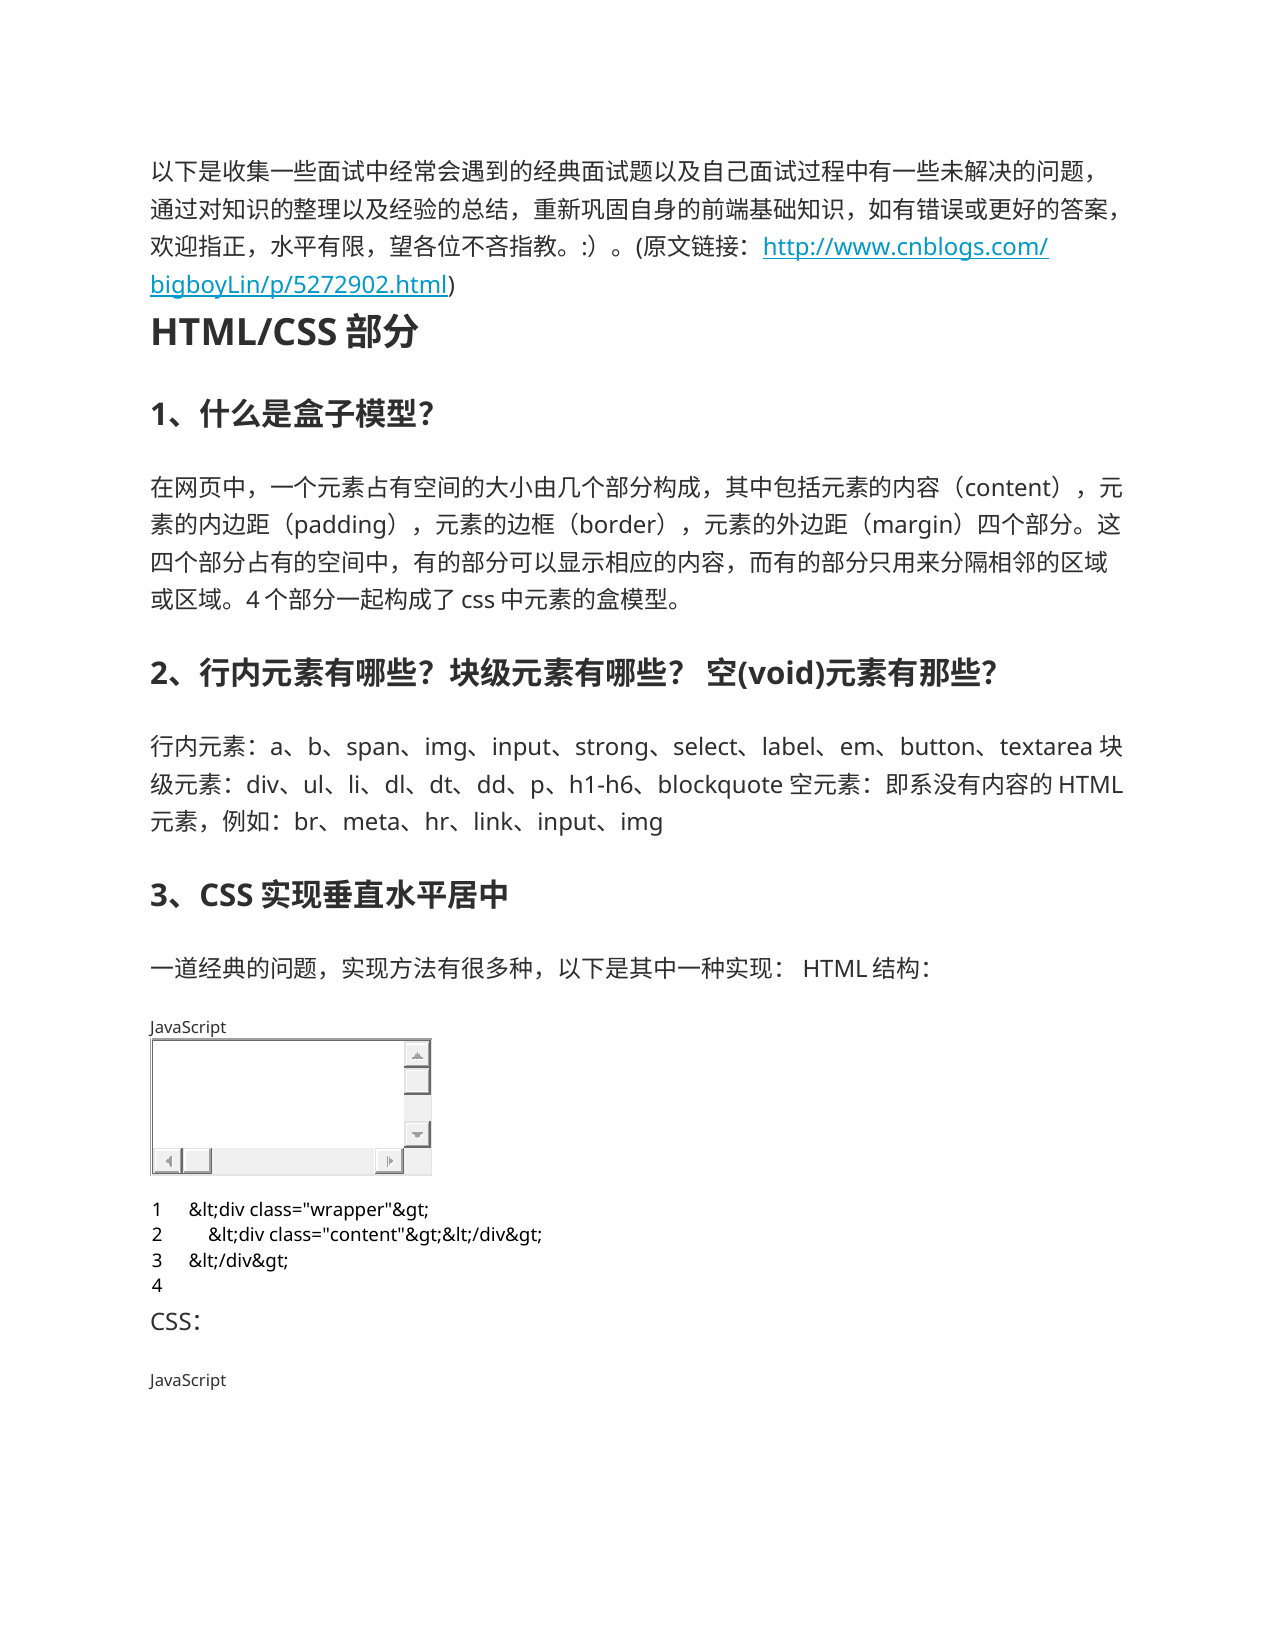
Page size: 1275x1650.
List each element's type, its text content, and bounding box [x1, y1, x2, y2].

text 以下是收集一些面试中经常会遇到的经典面试题以及自己面试过程中有一些未解决的问题，通过对知识的整理以及经验的总结，重新巩固自身的前端基础知识，如有错误或更好的答案，欢迎指正，水平有限，望各位不吝指教。:）。(原文链接：http://www.cnblogs.com/bigboyLin/p/5272902.html) [150, 150, 1125, 300]
text 在网页中，一个元素占有空间的大小由几个部分构成，其中包括元素的内容（content），元素的内边距（padding），元素的边框（border），元素的外边距（margin）四个部分。这四个部分占有的空间中，有的部分可以显示相应的内容，而有的部分只用来分隔相邻的区域或区域。4个部分一起构成了css中元素的盒模型。 [150, 466, 1125, 616]
text 1、什么是盒子模型？ [150, 387, 1125, 434]
text HTML/CSS部分 [150, 300, 1125, 356]
text 行内元素：a、b、span、img、input、strong、select、label、em、button、textarea 块级元素：div、ul、li、dl、dt、dd、p、h1-h6、blockquote 空元素：即系没有内容的HTML元素，例如：br、meta、hr、link、input、img [150, 725, 1125, 837]
text JavaScript [150, 1016, 1125, 1038]
table_header &lt;div class="wrapper"&gt; &lt;div class="content"&gt;&lt;/div&gt; &lt;/div&gt; [167, 1194, 1080, 1299]
table_header 1 2 3 4 [150, 1194, 167, 1299]
text 一道经典的问题，实现方法有很多种，以下是其中一种实现： HTML结构： [150, 947, 1125, 984]
text JavaScript [150, 1368, 1125, 1391]
text 2、行内元素有哪些？块级元素有哪些？ 空(void)元素有那些？ [150, 647, 1125, 694]
text CSS： [150, 1299, 1125, 1337]
text 3、CSS实现垂直水平居中 [150, 869, 1125, 916]
